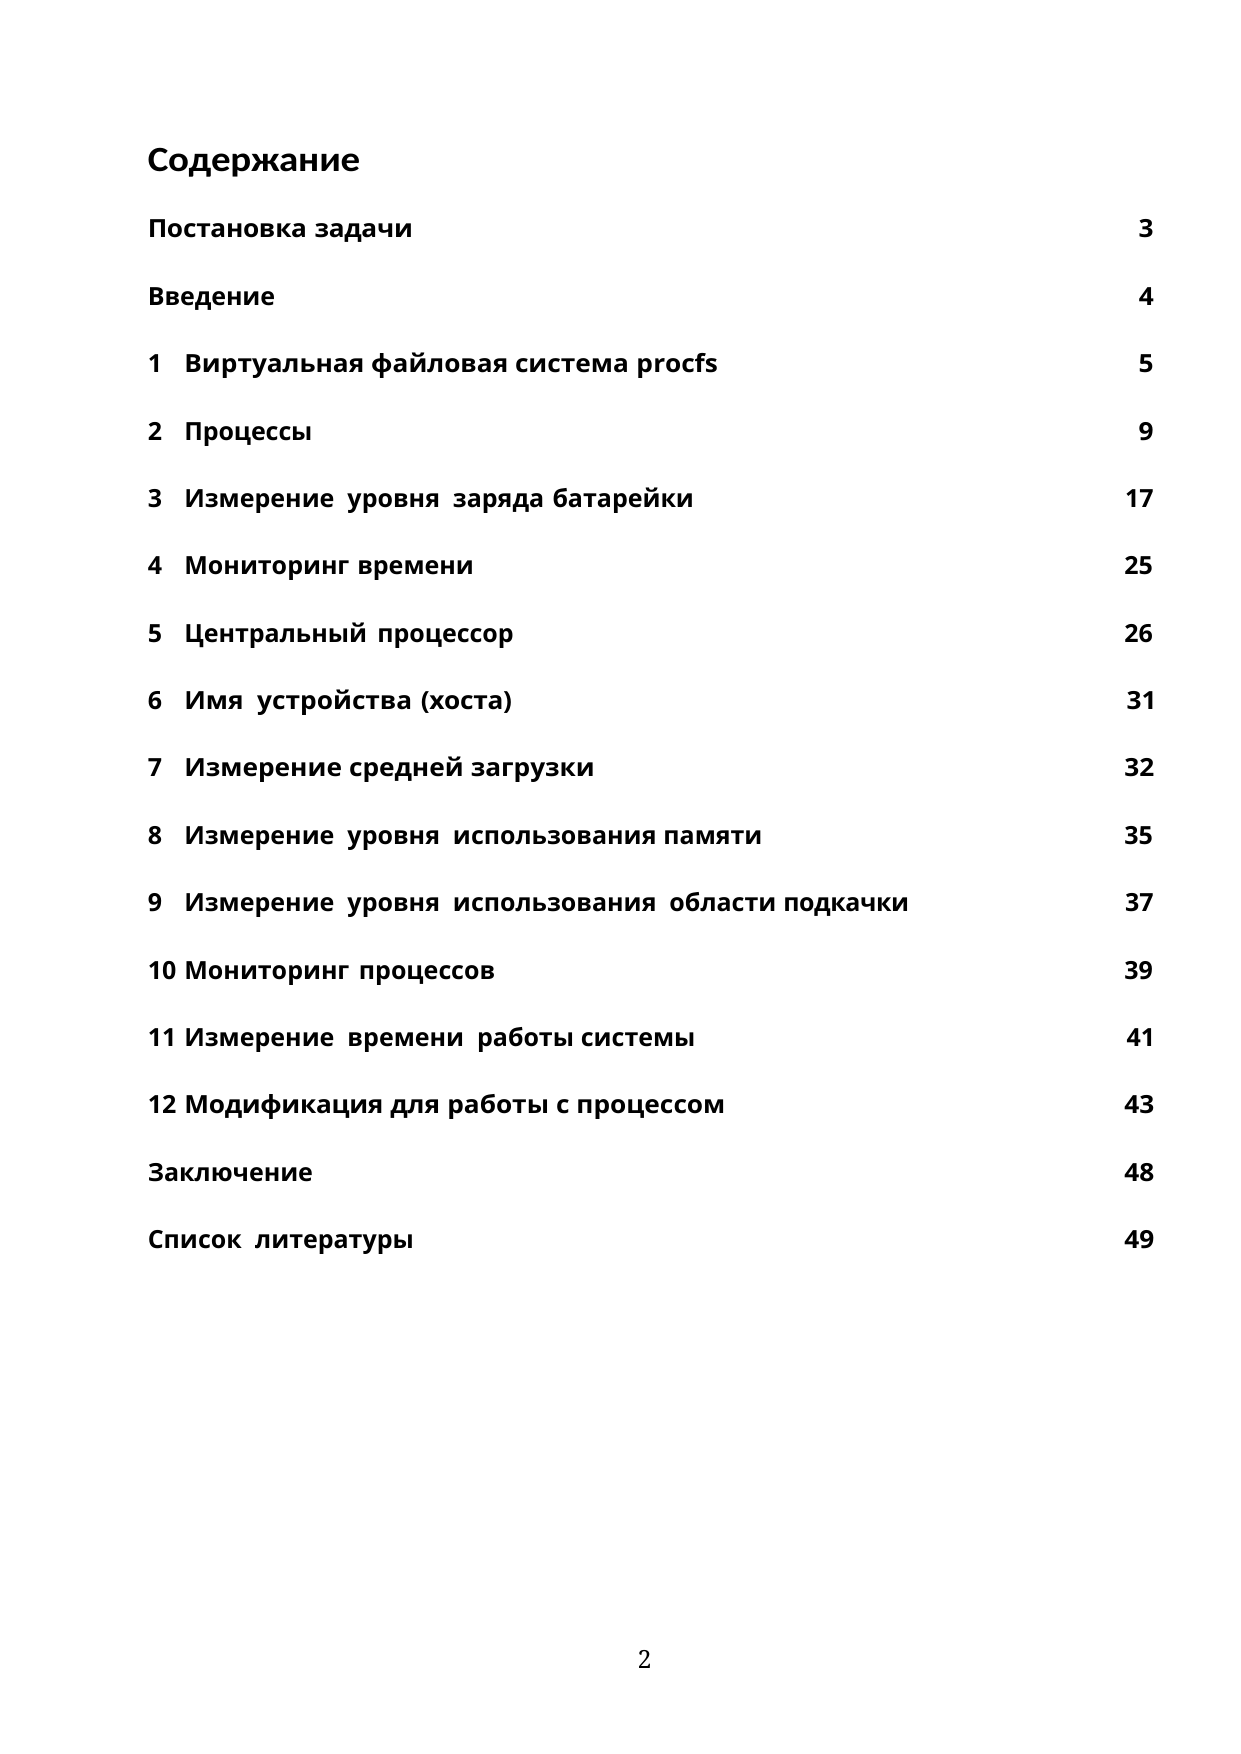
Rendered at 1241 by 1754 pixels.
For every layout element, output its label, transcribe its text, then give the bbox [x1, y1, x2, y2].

text Содержание [148, 137, 1165, 180]
